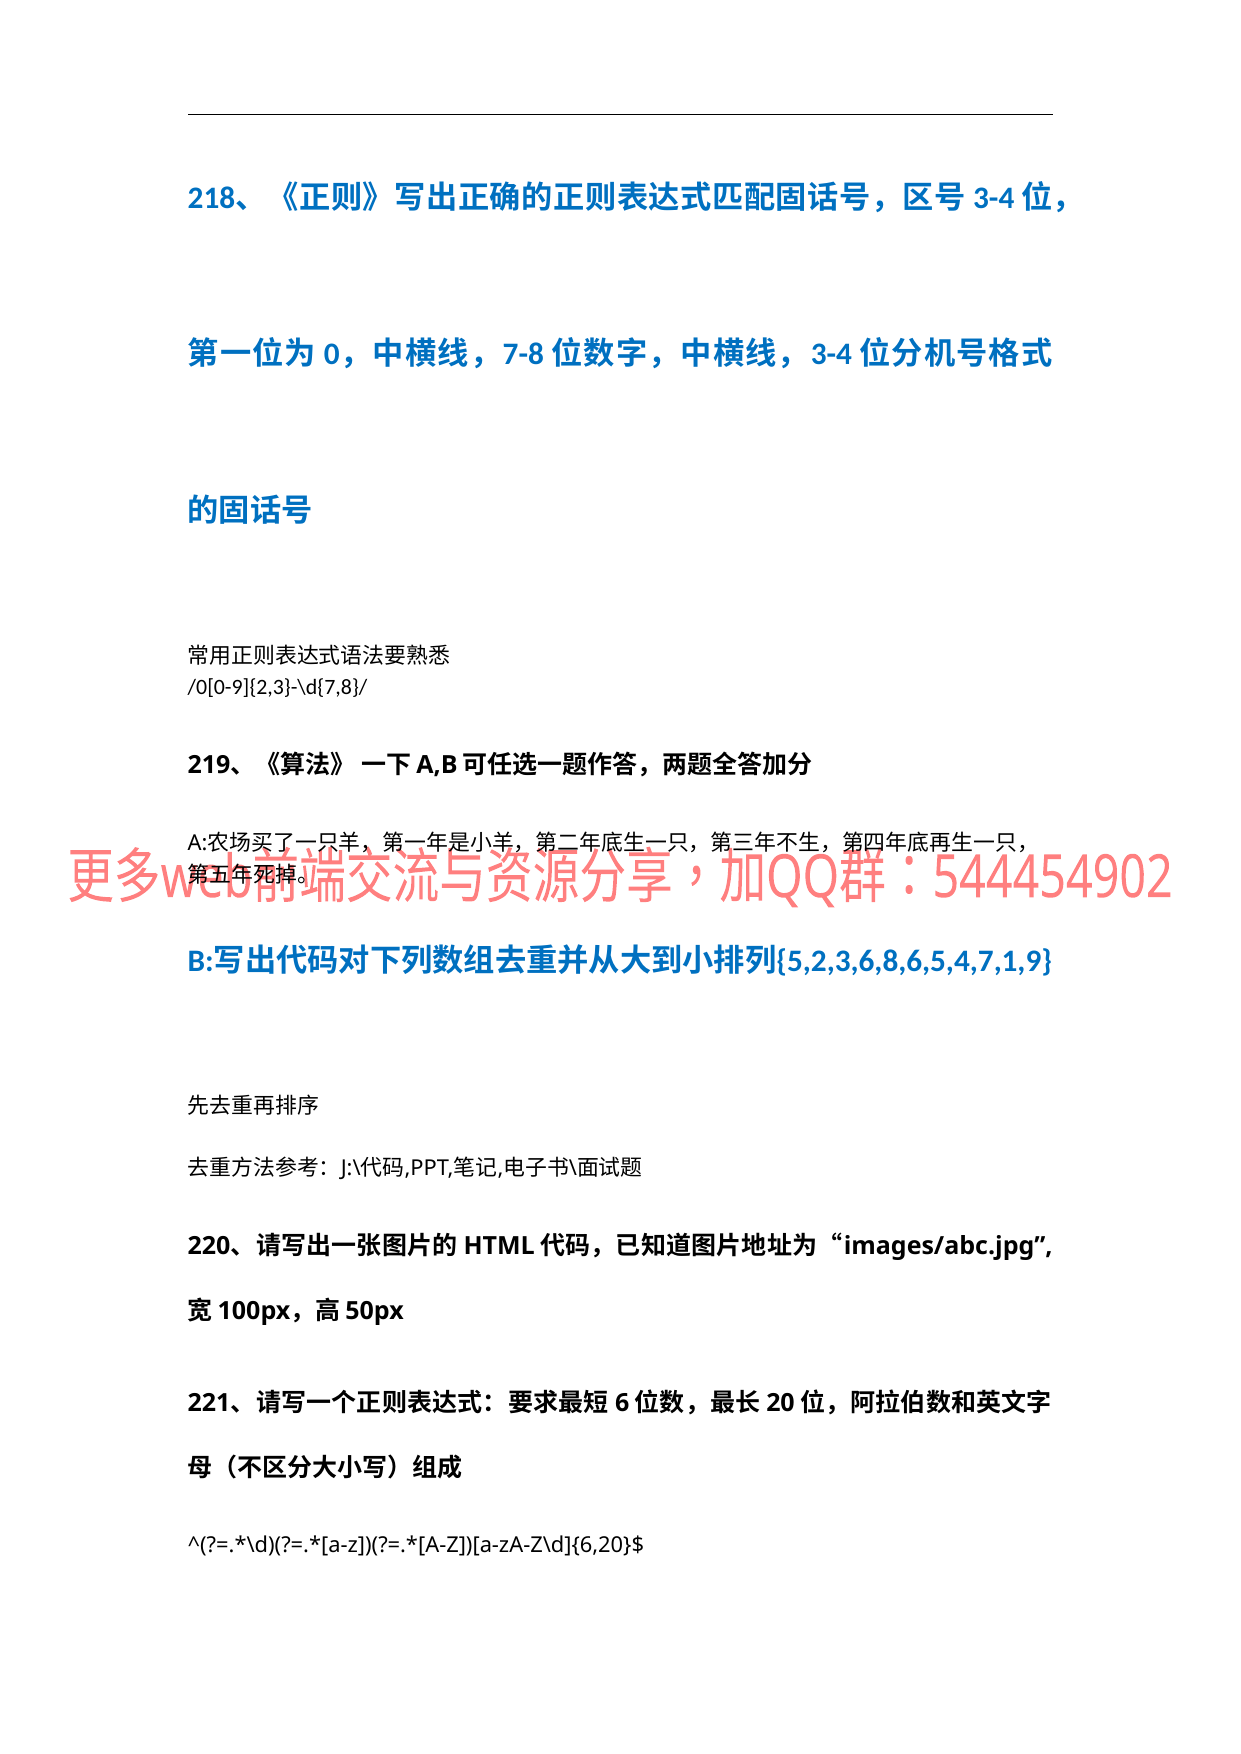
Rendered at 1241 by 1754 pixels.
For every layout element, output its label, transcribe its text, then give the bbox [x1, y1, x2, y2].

subtitle 220、请写出一张图片的HTML代码，已知道图片地址为“images/abc.jpg”,宽100px，高50px [187, 1211, 1053, 1341]
subtitle 221、请写一个正则表达式：要求最短6位数，最长20位，阿拉伯数和英文字母（不区分大小写）组成 [187, 1368, 1053, 1498]
text 先去重再排序 [187, 1088, 1053, 1120]
subtitle 219、《算法》 一下A,B可任选一题作答，两题全答加分 [187, 730, 1053, 795]
text /0[0-9]{2,3}-\d{7,8}/ [187, 671, 1053, 703]
text ^(?=.*\d)(?=.*[a-z])(?=.*[A-Z])[a-zA-Z\d]{6,20}$ [187, 1527, 1053, 1560]
text 常用正则表达式语法要熟悉 [187, 638, 1053, 671]
text A:农场买了一只羊，第一年是小羊，第二年底生一只，第三年不生，第四年底再生一只，第五年死掉。 [187, 824, 1053, 889]
text 去重方法参考：J:\代码,PPT,笔记,电子书\面试题 [187, 1149, 1053, 1182]
subtitle B:写出代码对下列数组去重并从大到小排列{5,2,3,6,8,6,5,4,7,1,9} [187, 925, 1053, 990]
subtitle 218、《正则》写出正确的正则表达式匹配固话号，区号3-4位，第一位为0，中横线，7-8位数字，中横线，3-4位分机号格式的固话号 [187, 162, 1053, 540]
